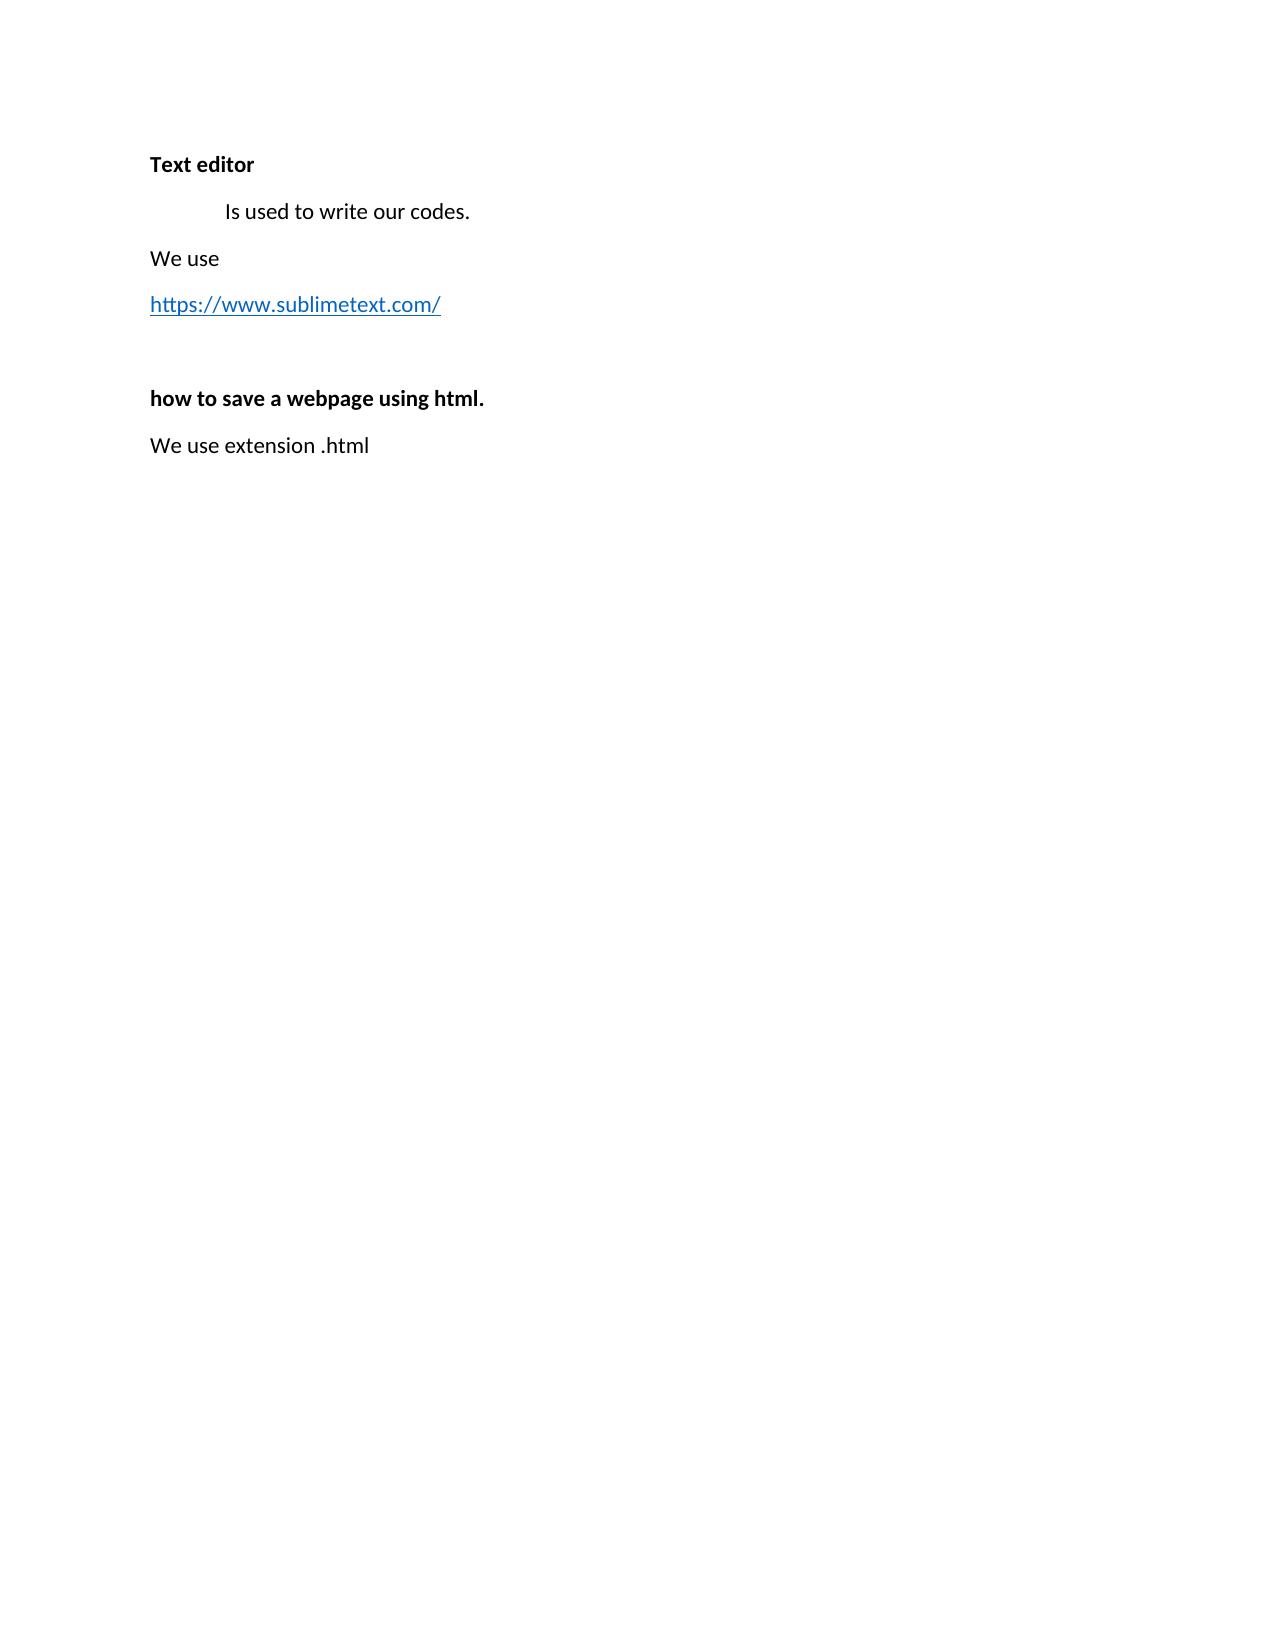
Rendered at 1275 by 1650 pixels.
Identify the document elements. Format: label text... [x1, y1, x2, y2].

text Is used to write our codes. [150, 197, 1125, 225]
text https://www.sublimetext.com/ [150, 291, 1125, 319]
text Text editor [150, 150, 1125, 178]
text We use [150, 244, 1125, 272]
text how to save a webpage using html. [150, 384, 1125, 412]
text We use extension .html [150, 431, 1125, 459]
